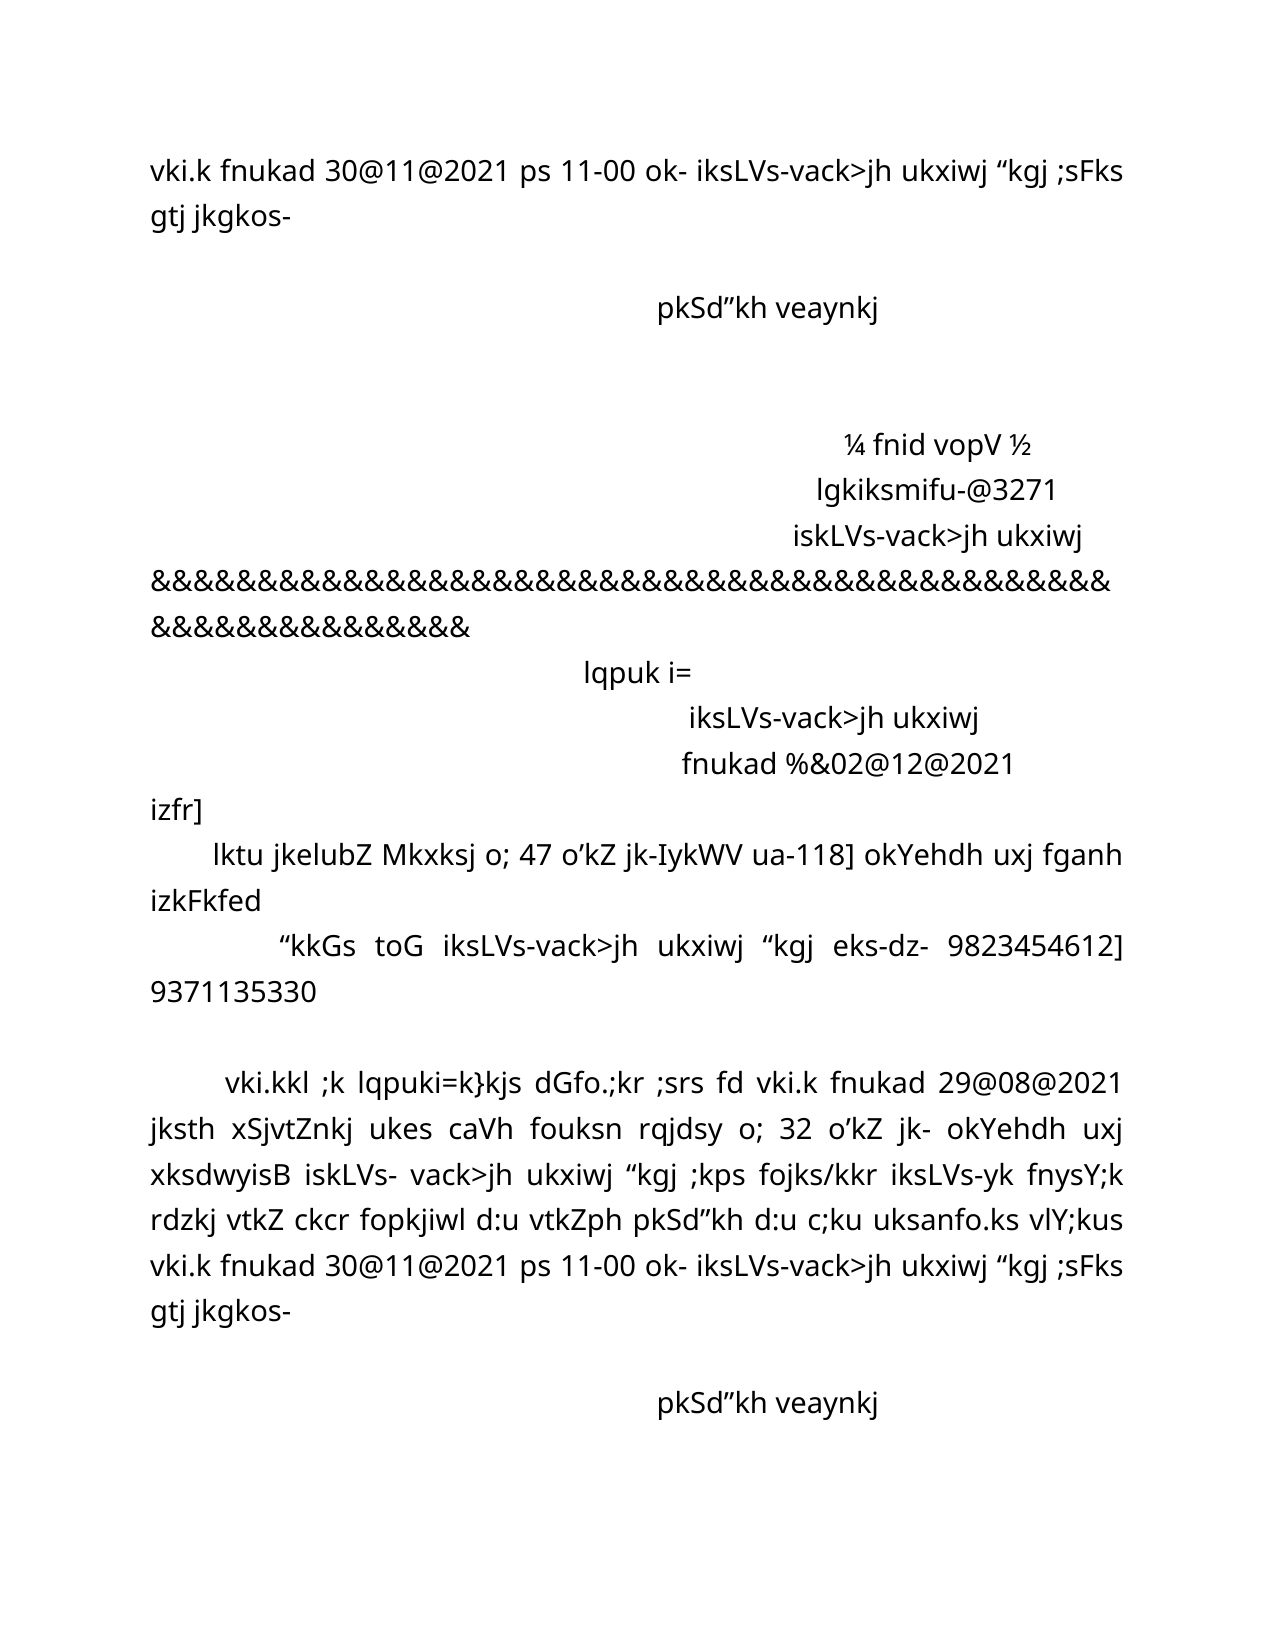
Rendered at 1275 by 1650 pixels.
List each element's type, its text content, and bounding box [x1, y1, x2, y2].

text pkSd”kh veaynkj [150, 1382, 1125, 1422]
text lqpuk i= [150, 652, 1125, 692]
text fnukad %&02@12@2021 [150, 743, 1125, 783]
text iskLVs-vack>jh ukxiwj [675, 515, 1125, 555]
text lktu jkelubZ Mkxksj o; 47 o’kZ jk-IykWV ua-118] okYehdh uxj fganh izkFkfed [150, 834, 1125, 920]
text “kkGs toG iksLVs-vack>jh ukxiwj “kgj eks-dz- 9823454612] 9371135330 [150, 926, 1125, 1011]
text lgkiksmifu-@3271 [675, 469, 1125, 509]
text ¼ fnid vopV ½ [675, 424, 1125, 463]
text izfr] [150, 789, 1125, 828]
text pkSd”kh veaynkj [150, 287, 1125, 327]
text &&&&&&&&&&&&&&&&&&&&&&&&&&&&&&&&&&&&&&&&&&&&&&&&&&&&&&&&&&&& [150, 561, 1125, 646]
text iksLVs-vack>jh ukxiwj [150, 697, 1125, 737]
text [150, 150, 1125, 235]
